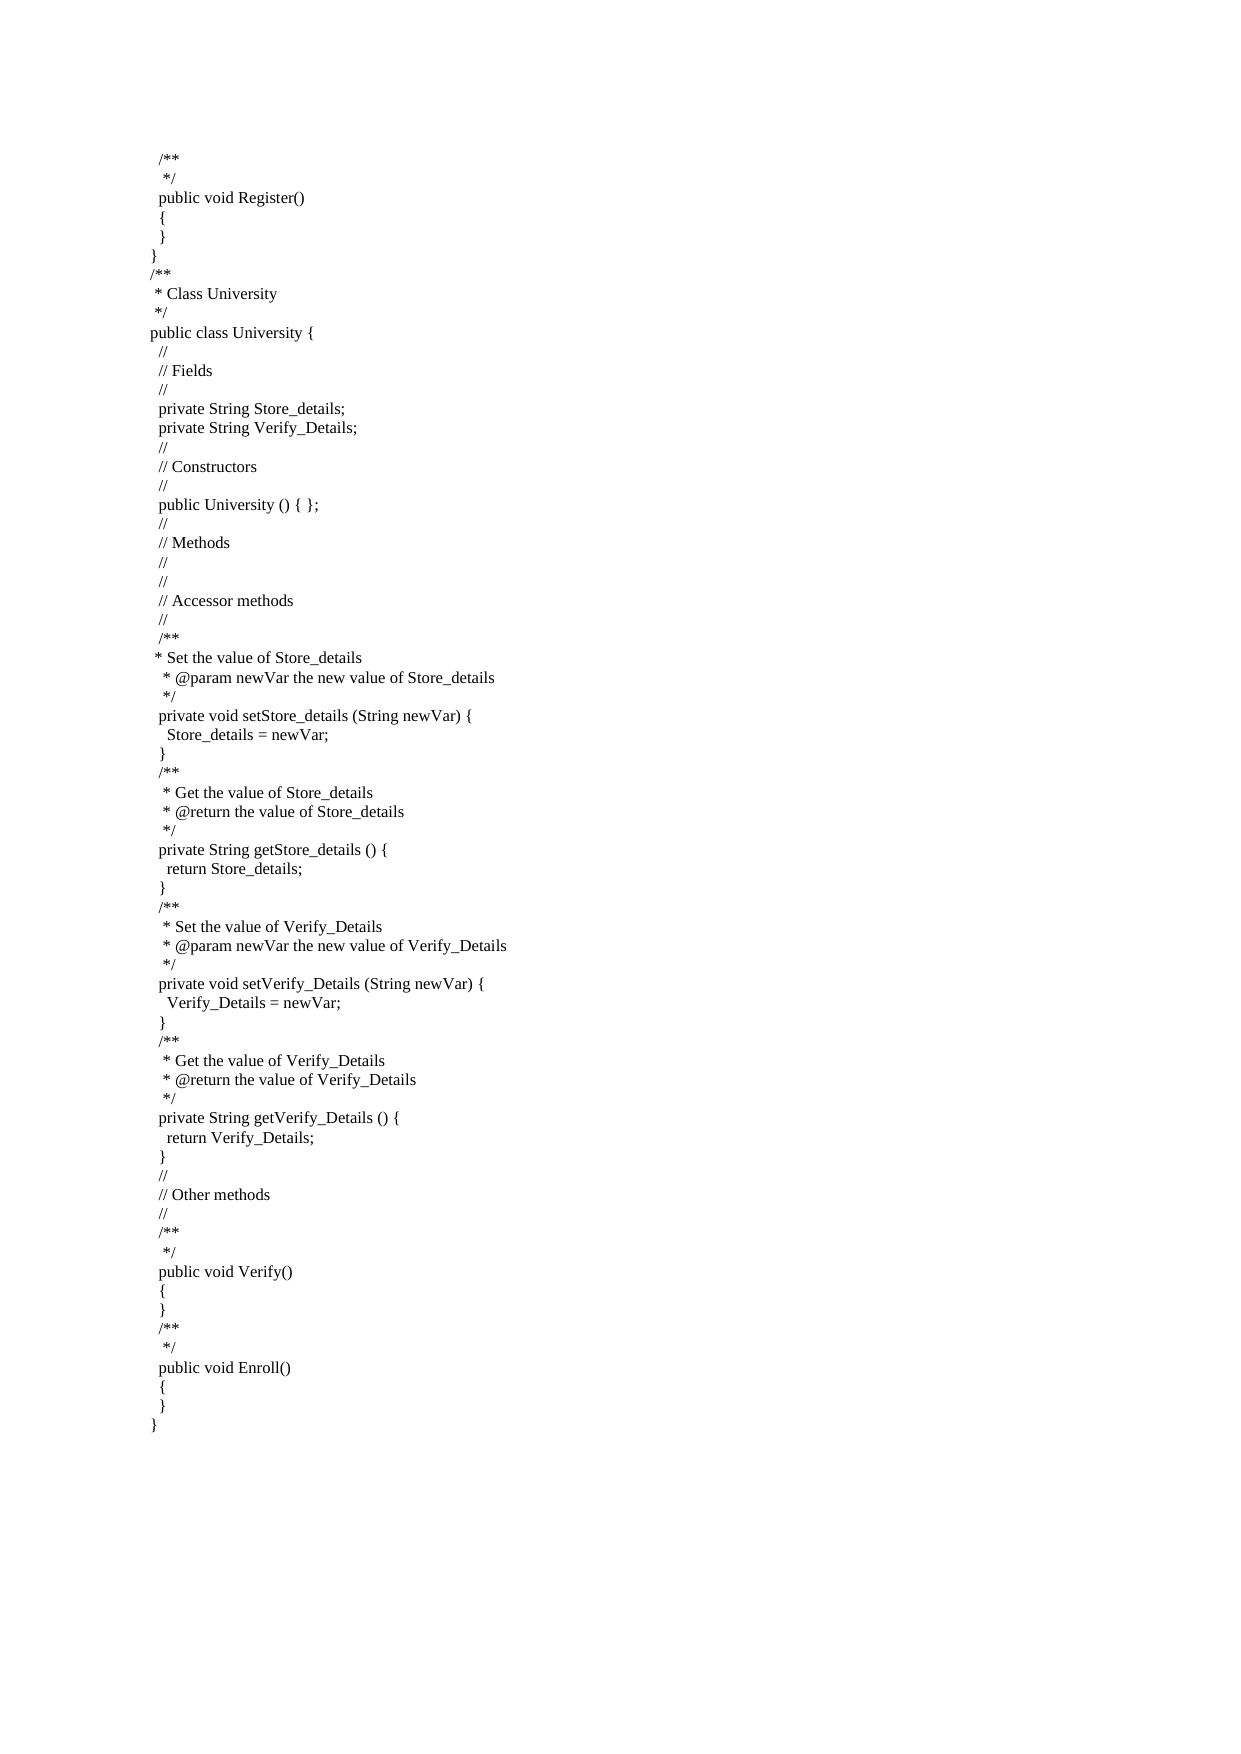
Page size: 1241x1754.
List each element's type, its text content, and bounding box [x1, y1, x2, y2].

text } [150, 246, 1090, 265]
text return Verify_Details; [150, 1127, 1090, 1147]
text /** [150, 1223, 1090, 1242]
text } [150, 1147, 1090, 1166]
text Verify_Details = newVar; [150, 993, 1090, 1012]
text // [150, 476, 1090, 495]
text } [150, 227, 1090, 246]
text } [150, 744, 1090, 763]
text * @return the value of Verify_Details [150, 1070, 1090, 1089]
text // [150, 514, 1090, 533]
text * Set the value of Verify_Details [150, 917, 1090, 936]
text // Constructors [150, 457, 1090, 476]
text { [150, 207, 1090, 227]
text private String getStore_details () { [150, 840, 1090, 859]
text private String Store_details; [150, 399, 1090, 418]
text // [150, 437, 1090, 457]
text // [150, 610, 1090, 629]
text return Store_details; [150, 859, 1090, 878]
text } [150, 1415, 1090, 1434]
text /** [150, 150, 1090, 169]
text // Methods [150, 533, 1090, 552]
text /** [150, 1032, 1090, 1051]
text { [150, 1377, 1090, 1396]
text { [150, 1281, 1090, 1300]
text * @param newVar the new value of Verify_Details [150, 936, 1090, 955]
text */ [150, 1242, 1090, 1262]
text } [150, 1396, 1090, 1415]
text private String Verify_Details; [150, 418, 1090, 437]
text * Class University [150, 284, 1090, 303]
text // [150, 572, 1090, 591]
text // [150, 1204, 1090, 1223]
text */ [150, 1338, 1090, 1357]
text private void setVerify_Details (String newVar) { [150, 974, 1090, 993]
text */ [150, 821, 1090, 840]
text * @param newVar the new value of Store_details [150, 667, 1090, 687]
text public void Verify() [150, 1262, 1090, 1281]
text /** [150, 265, 1090, 284]
text */ [150, 303, 1090, 322]
text // Accessor methods [150, 591, 1090, 610]
text public void Enroll() [150, 1357, 1090, 1377]
text public void Register() [150, 188, 1090, 207]
text */ [150, 955, 1090, 974]
text } [150, 1300, 1090, 1319]
text public class University { [150, 322, 1090, 342]
text * Get the value of Verify_Details [150, 1051, 1090, 1070]
text } [150, 878, 1090, 897]
text // [150, 380, 1090, 399]
text */ [150, 169, 1090, 188]
text * Get the value of Store_details [150, 782, 1090, 802]
text /** [150, 629, 1090, 648]
text private String getVerify_Details () { [150, 1108, 1090, 1127]
text /** [150, 763, 1090, 782]
text // Other methods [150, 1185, 1090, 1204]
text // [150, 1166, 1090, 1185]
text // [150, 342, 1090, 361]
text private void setStore_details (String newVar) { [150, 706, 1090, 725]
text Store_details = newVar; [150, 725, 1090, 744]
text */ [150, 1089, 1090, 1108]
text */ [150, 687, 1090, 706]
text // Fields [150, 361, 1090, 380]
text // [150, 552, 1090, 572]
text /** [150, 1319, 1090, 1338]
text * Set the value of Store_details [150, 648, 1090, 667]
text /** [150, 897, 1090, 917]
text * @return the value of Store_details [150, 802, 1090, 821]
text } [150, 1012, 1090, 1032]
text public University () { }; [150, 495, 1090, 514]
